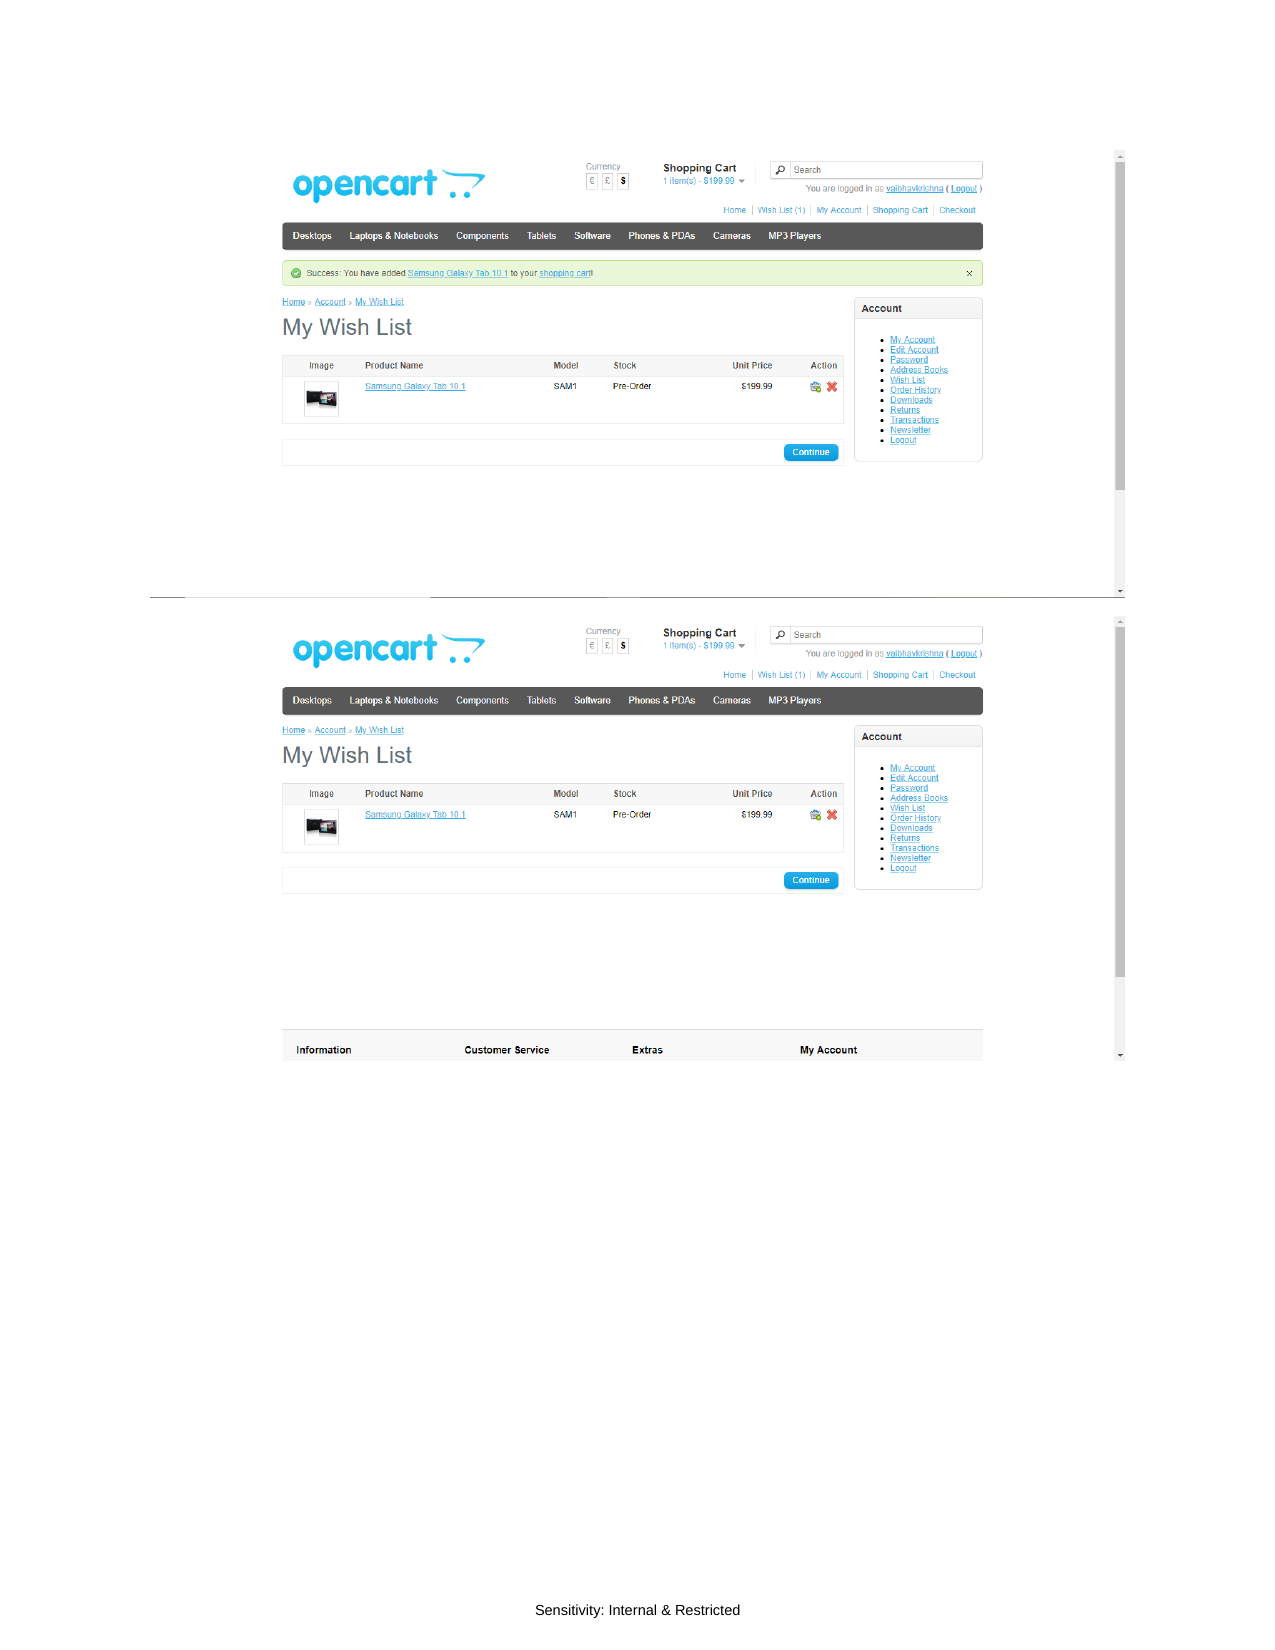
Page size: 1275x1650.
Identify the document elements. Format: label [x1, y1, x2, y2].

picture [150, 616, 1125, 1061]
picture [150, 150, 1125, 598]
